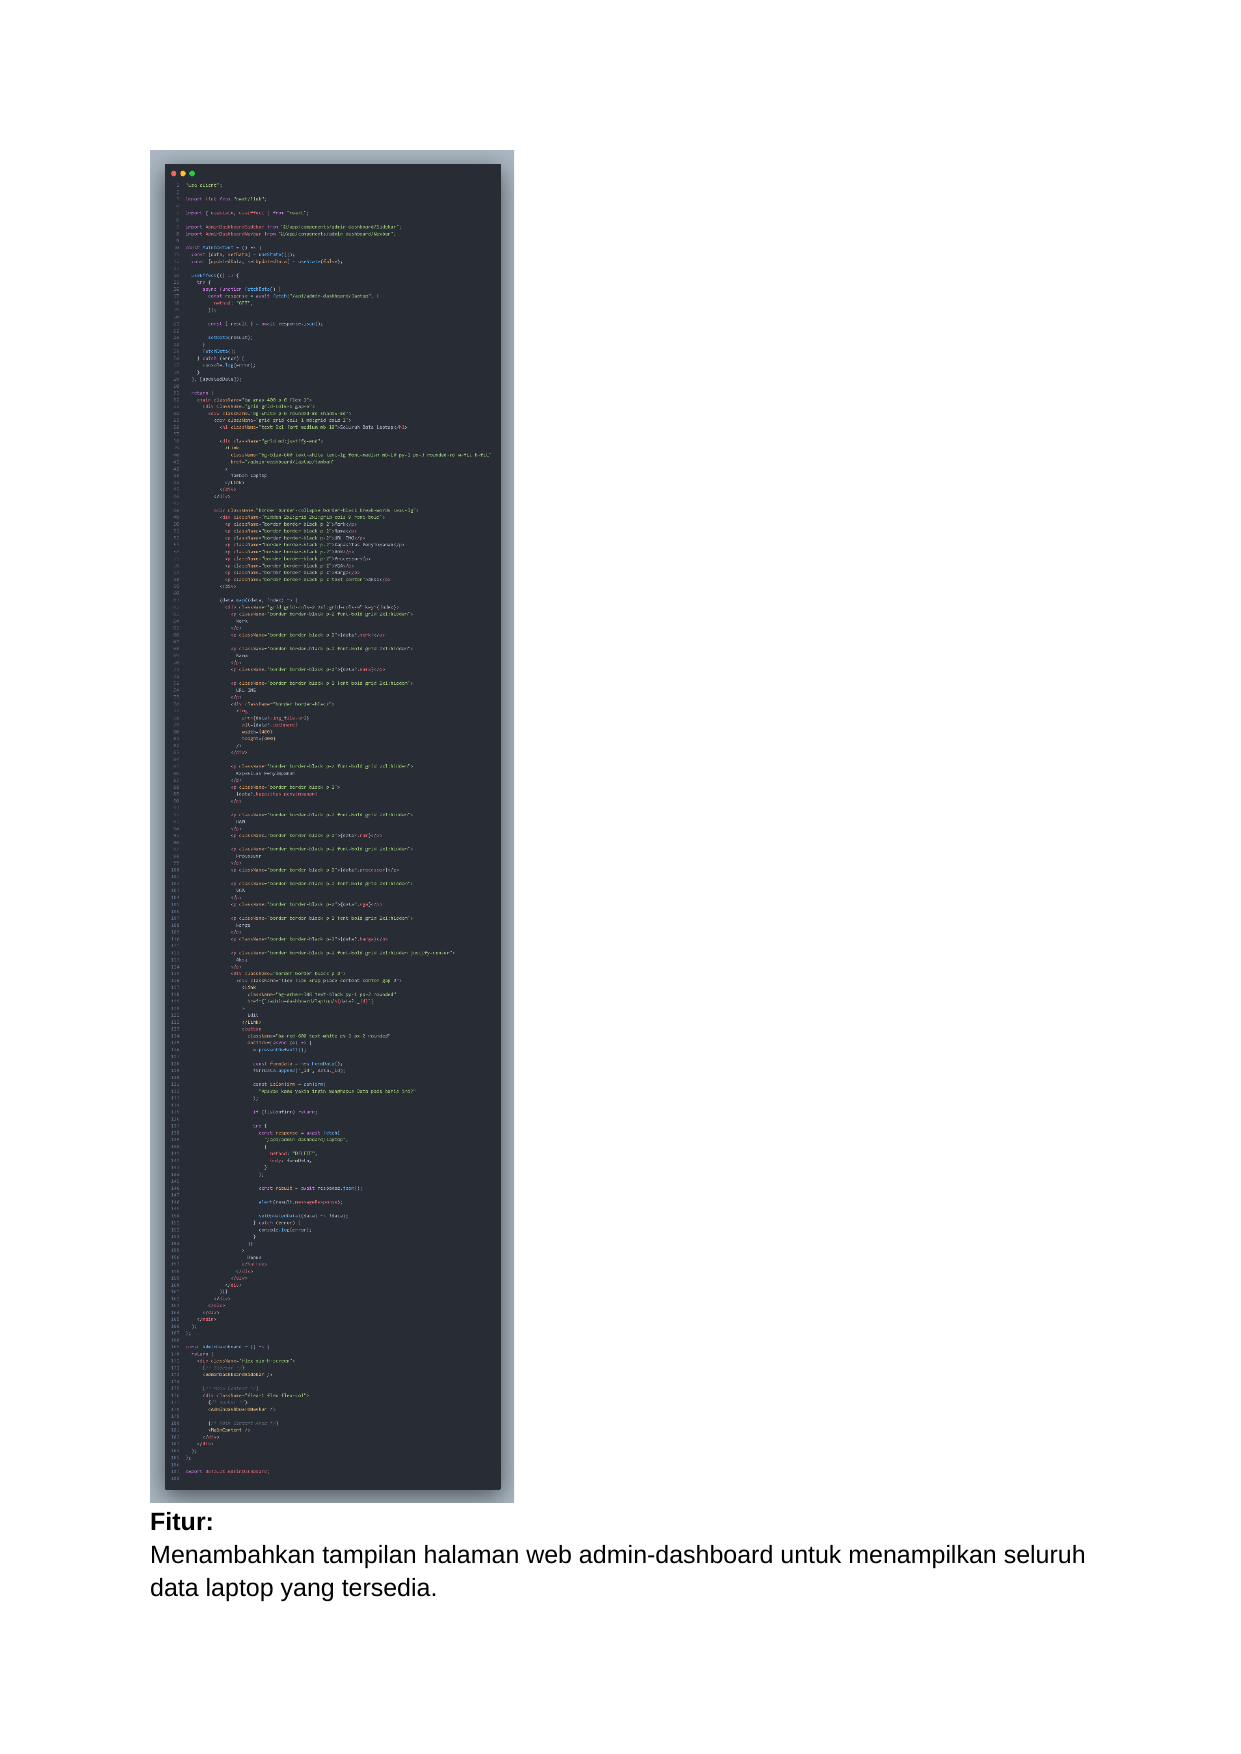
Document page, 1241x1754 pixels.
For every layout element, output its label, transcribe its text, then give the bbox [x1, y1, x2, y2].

text Fitur: [150, 1507, 1090, 1535]
text Menambahkan tampilan halaman web admin-dashboard untuk menampilkan seluruh data laptop yang tersedia. [150, 1540, 1090, 1601]
picture [150, 150, 515, 1503]
